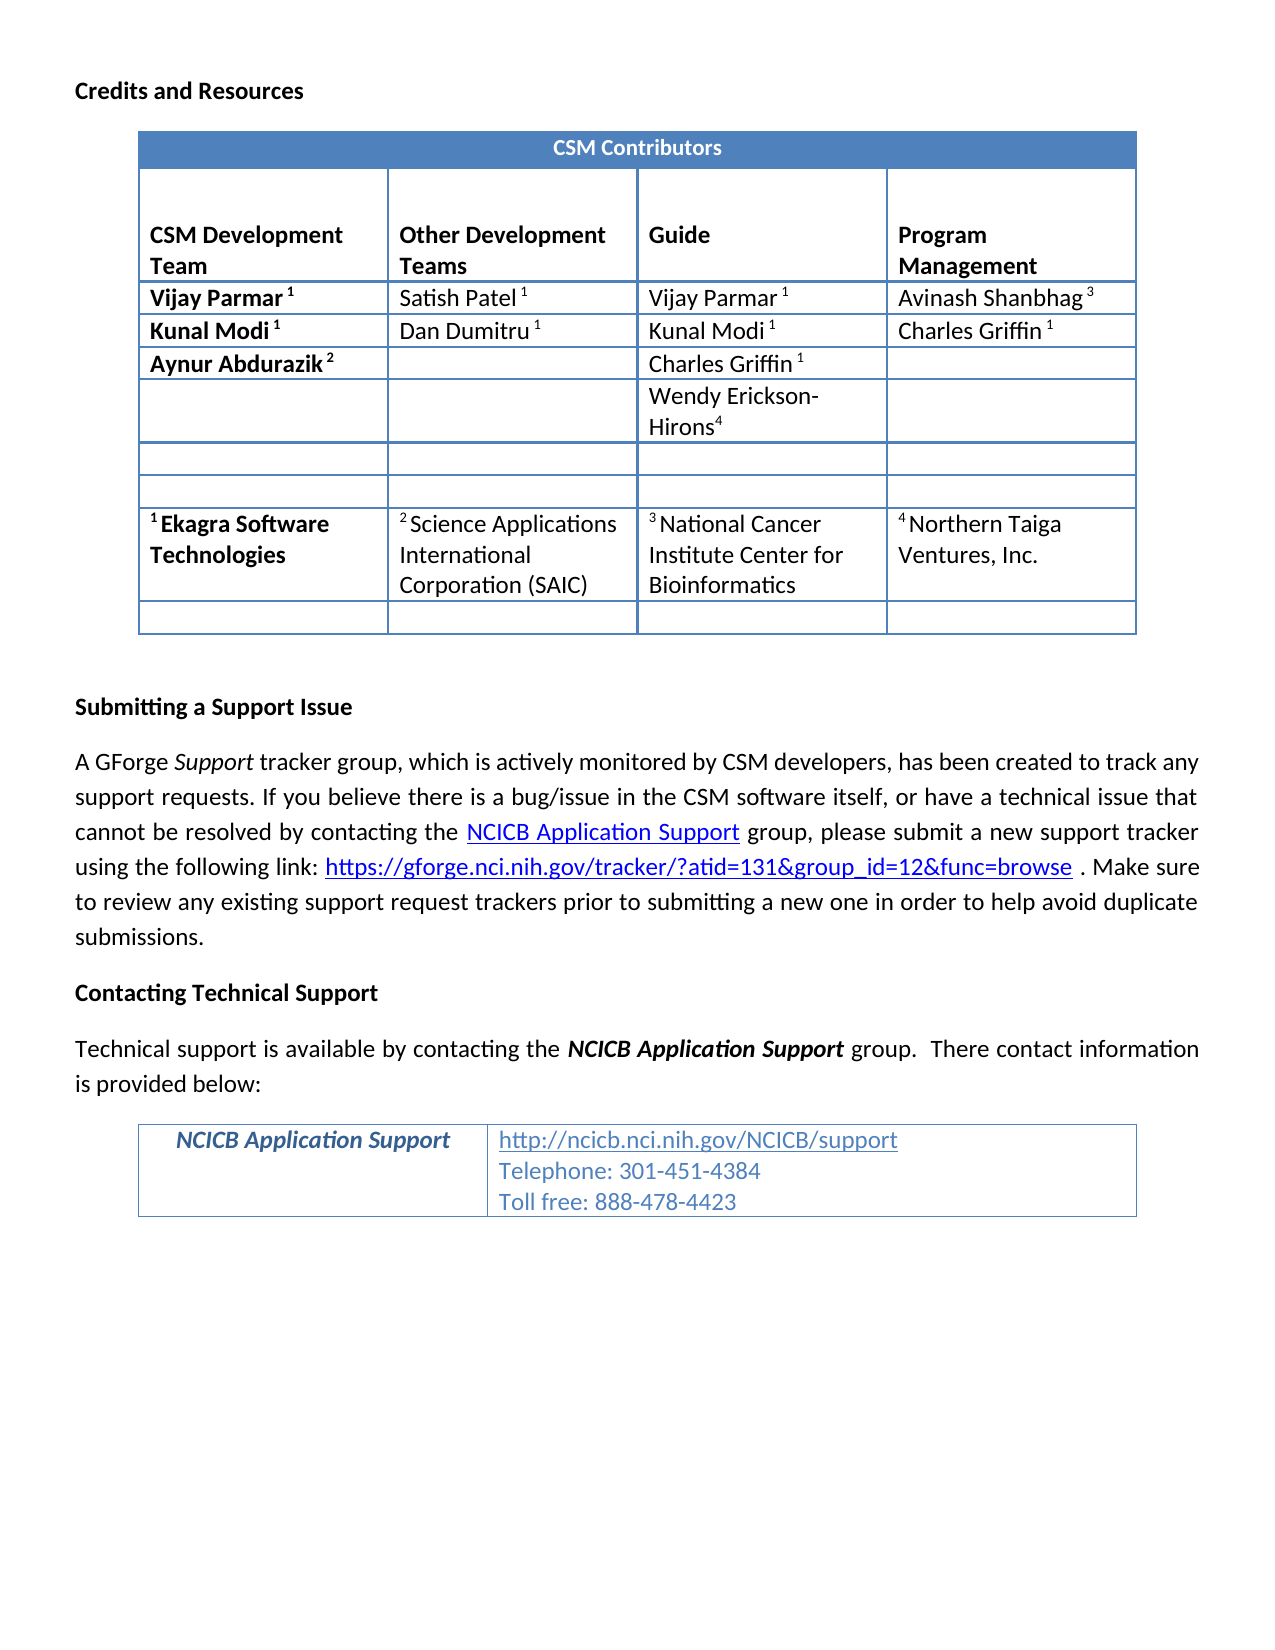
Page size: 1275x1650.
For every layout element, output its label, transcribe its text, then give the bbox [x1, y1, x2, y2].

table_header http://ncicb.nci.nih.gov/NCICB/support Telephone: 301-451-4384 Toll free: 888-478-4423 [488, 1125, 1136, 1216]
text Contacting Technical Support [75, 977, 1200, 1008]
table_cell [389, 444, 636, 474]
table_cell Guide [639, 169, 886, 280]
table_cell [888, 444, 1135, 474]
table_cell Kunal Modi 1 [639, 315, 886, 346]
table_cell [888, 348, 1135, 378]
table_cell [140, 380, 387, 441]
text A GForge Support tracker group, which is actively monitored by CSM developers, has been created to track any support requests. If you believe there is a bug/issue in the CSM software itself, or have a technical issue that cannot be resolved by contacting the NCICB Application Support group, please submit a new support tracker using the following link: https://gforge.nci.nih.gov/tracker/?atid=131&group_id=12&func=browse . Make sure to review any existing support request trackers prior to submitting a new one in order to help avoid duplicate submissions. [75, 747, 1200, 952]
table_cell [140, 444, 387, 474]
table_cell [639, 444, 886, 474]
table_cell 4 Northern Taiga Ventures, Inc. [888, 509, 1135, 600]
table_cell [389, 380, 636, 441]
table_cell [140, 602, 387, 633]
table_cell [888, 602, 1135, 633]
table_cell Charles Griffin 1 [888, 315, 1135, 346]
table_cell [389, 476, 636, 507]
table_cell [888, 380, 1135, 441]
table_cell Aynur Abdurazik 2 [140, 348, 387, 378]
table_cell CSM Development Team [140, 169, 387, 280]
table_cell Other Development Teams [389, 169, 636, 280]
table_cell Dan Dumitru 1 [389, 315, 636, 346]
text Technical support is available by contacting the NCICB Application Support group. There contact information is provided below: [75, 1033, 1200, 1099]
table_cell Avinash Shanbhag 3 [888, 283, 1135, 313]
table_cell 2 Science Applications International Corporation (SAIC) [389, 509, 636, 600]
table_cell Wendy Erickson-Hirons4 [639, 380, 886, 441]
table_cell [639, 602, 886, 633]
table_cell [140, 476, 387, 507]
table_cell Kunal Modi 1 [140, 315, 387, 346]
table_cell 3 National Cancer Institute Center for Bioinformatics [639, 509, 886, 600]
table_cell Program Management [888, 169, 1135, 280]
table_cell Vijay Parmar 1 [140, 283, 387, 313]
table_cell Satish Patel 1 [389, 283, 636, 313]
table_cell [639, 476, 886, 507]
text Submitting a Support Issue [75, 691, 1200, 721]
table_cell [389, 348, 636, 378]
text Credits and Resources [75, 75, 1200, 106]
table_header NCICB Application Support [139, 1125, 487, 1216]
table_cell [888, 476, 1135, 507]
table_cell [389, 602, 636, 633]
table_header CSM Contributors [140, 133, 1135, 167]
table_cell 1 Ekagra Software Technologies [140, 509, 387, 600]
table_cell Vijay Parmar 1 [639, 283, 886, 313]
table_cell Charles Griffin 1 [639, 348, 886, 378]
